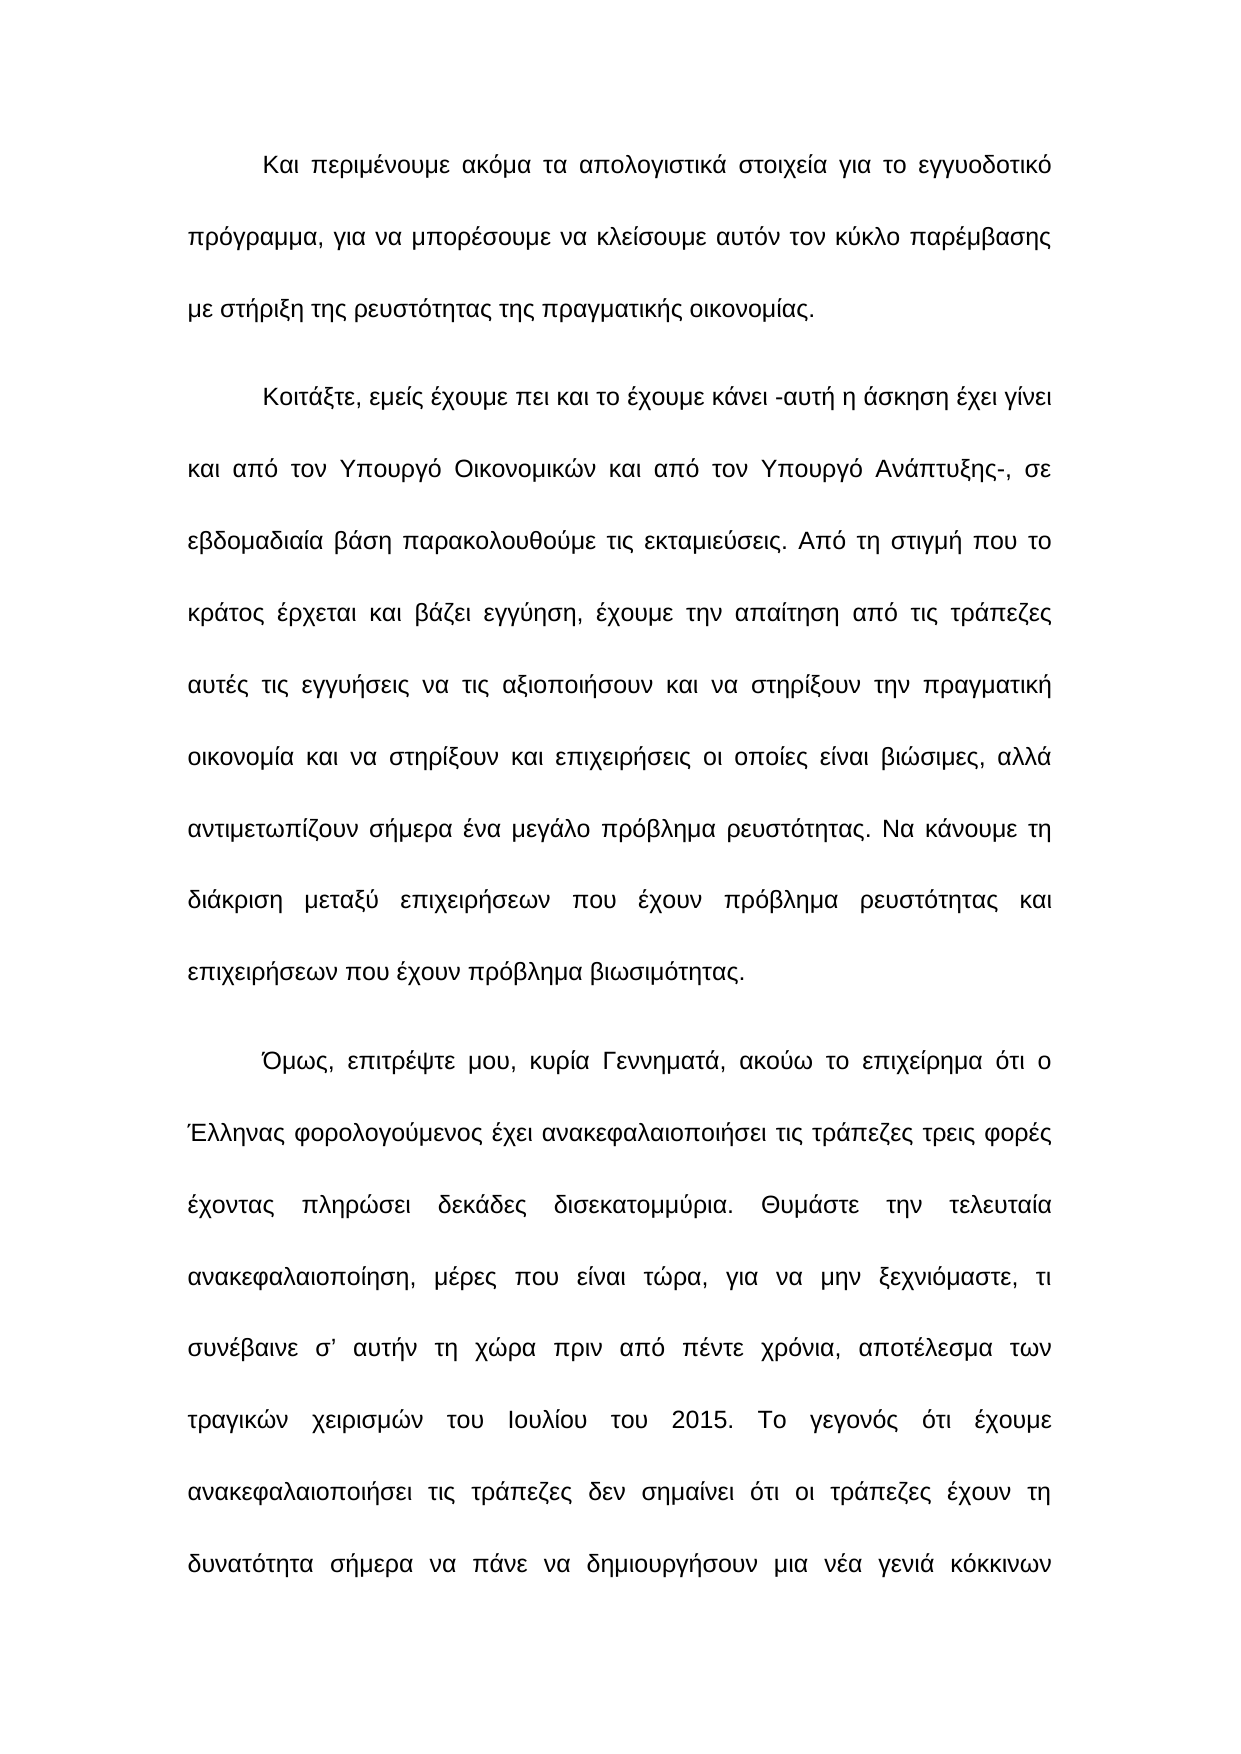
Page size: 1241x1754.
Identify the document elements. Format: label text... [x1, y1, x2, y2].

text Και περιμένουμε ακόμα τα απολογιστικά στοιχεία για το εγγυοδοτικό πρόγραμμα, για να μπορέσουμε να κλείσουμε αυτόν τον κύκλο παρέμβασης με στήριξη της ρευστότητας της πραγματικής οικονομίας. [187, 150, 1053, 322]
text Κοιτάξτε, εμείς έχουμε πει και το έχουμε κάνει -αυτή η άσκηση έχει γίνει και από τον Υπουργό Οικονομικών και από τον Υπουργό Ανάπτυξης-, σε εβδομαδιαία βάση παρακολουθούμε τις εκταμιεύσεις. Από τη στιγμή που το κράτος έρχεται και βάζει εγγύηση, έχουμε την απαίτηση από τις τράπεζες αυτές τις εγγυήσεις να τις αξιοποιήσουν και να στηρίξουν την πραγματική οικονομία και να στηρίξουν και επιχειρήσεις οι οποίες είναι βιώσιμες, αλλά αντιμετωπίζουν σήμερα ένα μεγάλο πρόβλημα ρευστότητας. Να κάνουμε τη διάκριση μεταξύ επιχειρήσεων που έχουν πρόβλημα ρευστότητας και επιχειρήσεων που έχουν πρόβλημα βιωσιμότητας. [187, 382, 1053, 986]
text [187, 1046, 1053, 1578]
